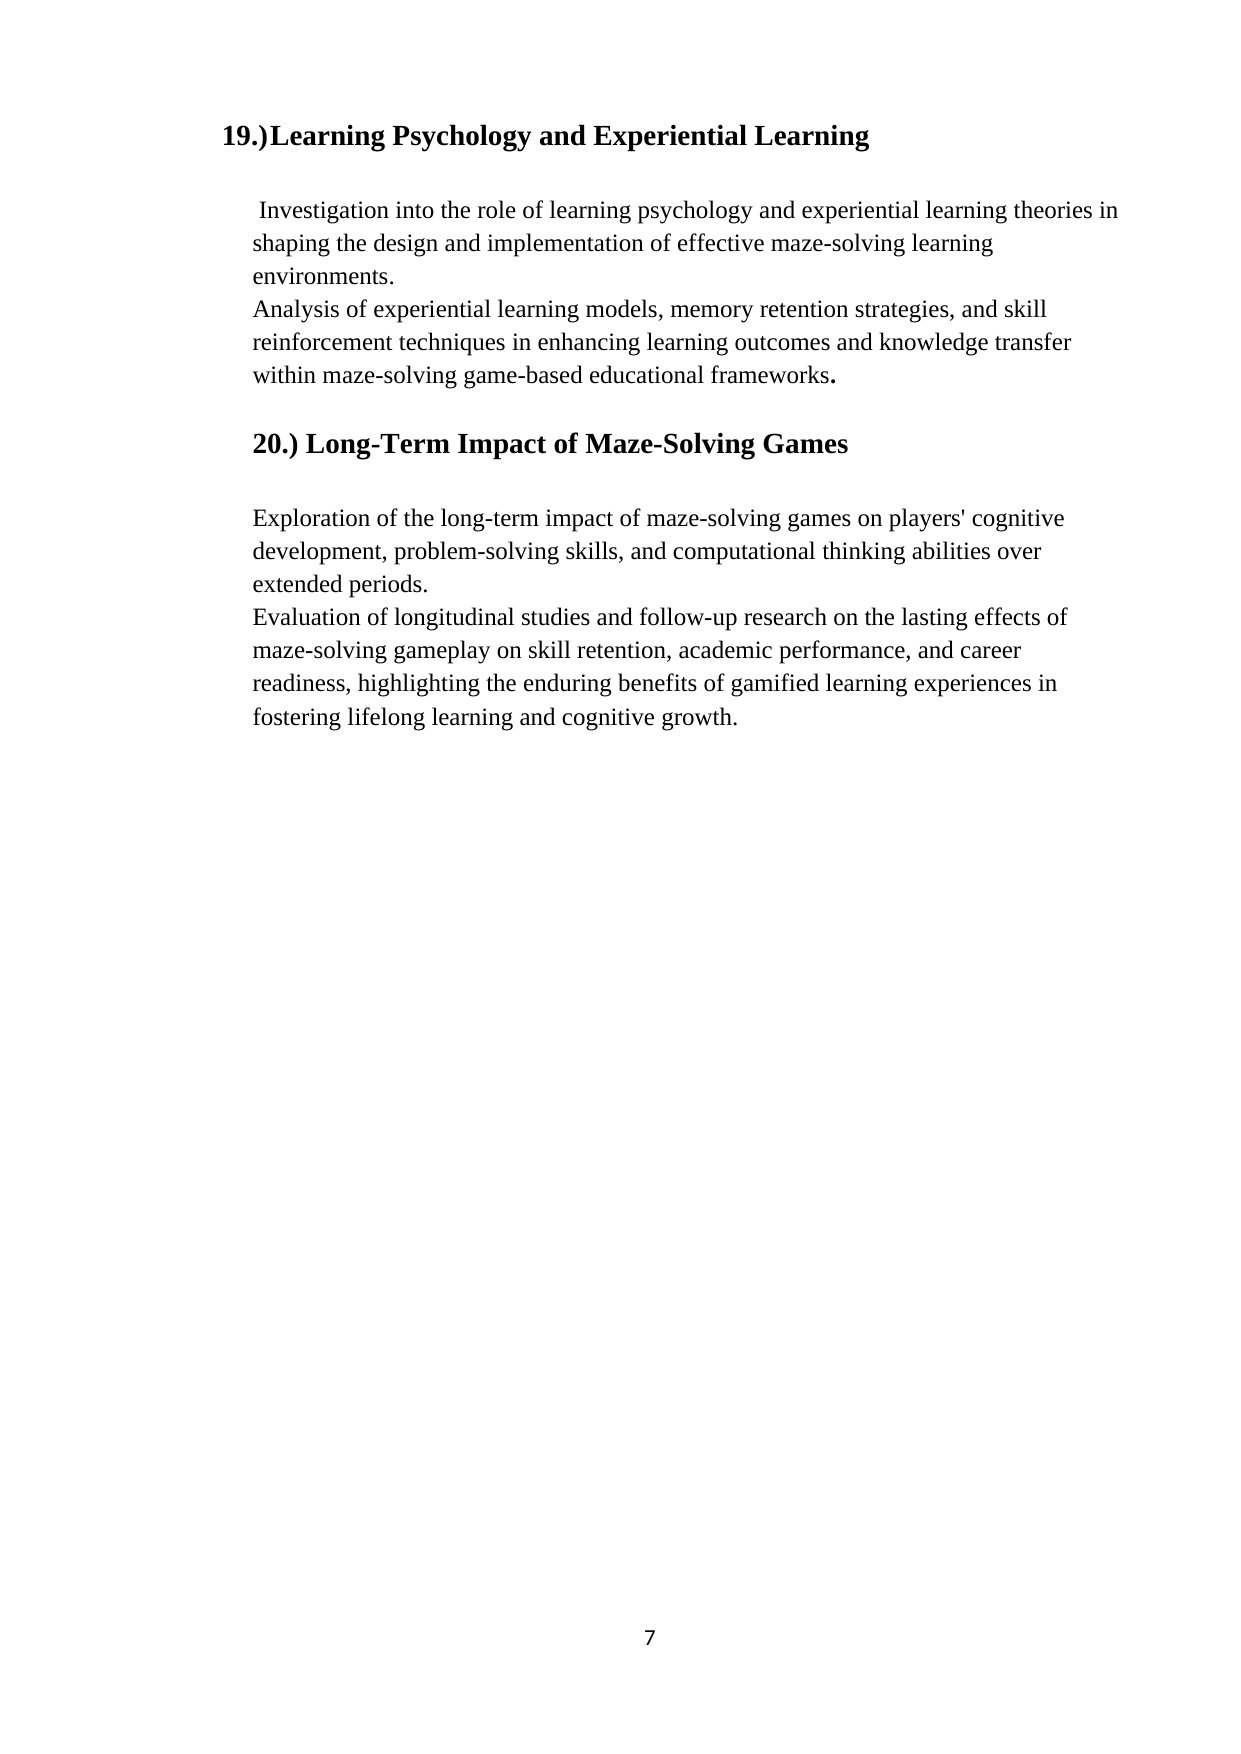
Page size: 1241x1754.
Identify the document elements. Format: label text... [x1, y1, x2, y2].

text Exploration of the long-term impact of maze-solving games on players' cognitive development, problem-solving skills, and computational thinking abilities over extended periods. [252, 503, 1122, 598]
text Analysis of experiential learning models, memory retention strategies, and skill reinforcement techniques in enhancing learning outcomes and knowledge transfer within maze-solving game-based educational frameworks. [252, 294, 1122, 389]
text Investigation into the role of learning psychology and experiential learning theories in shaping the design and implementation of effective maze-solving learning environments. [252, 195, 1122, 290]
text Evaluation of longitudinal studies and follow-up research on the lasting effects of maze-solving gameplay on skill retention, academic performance, and career readiness, highlighting the enduring benefits of gamified learning experiences in fostering lifelong learning and cognitive growth. [252, 602, 1122, 730]
list Learning Psychology and Experiential Learning [222, 118, 1122, 152]
text 20.) Long-Term Impact of Maze-Solving Games [252, 426, 1122, 460]
